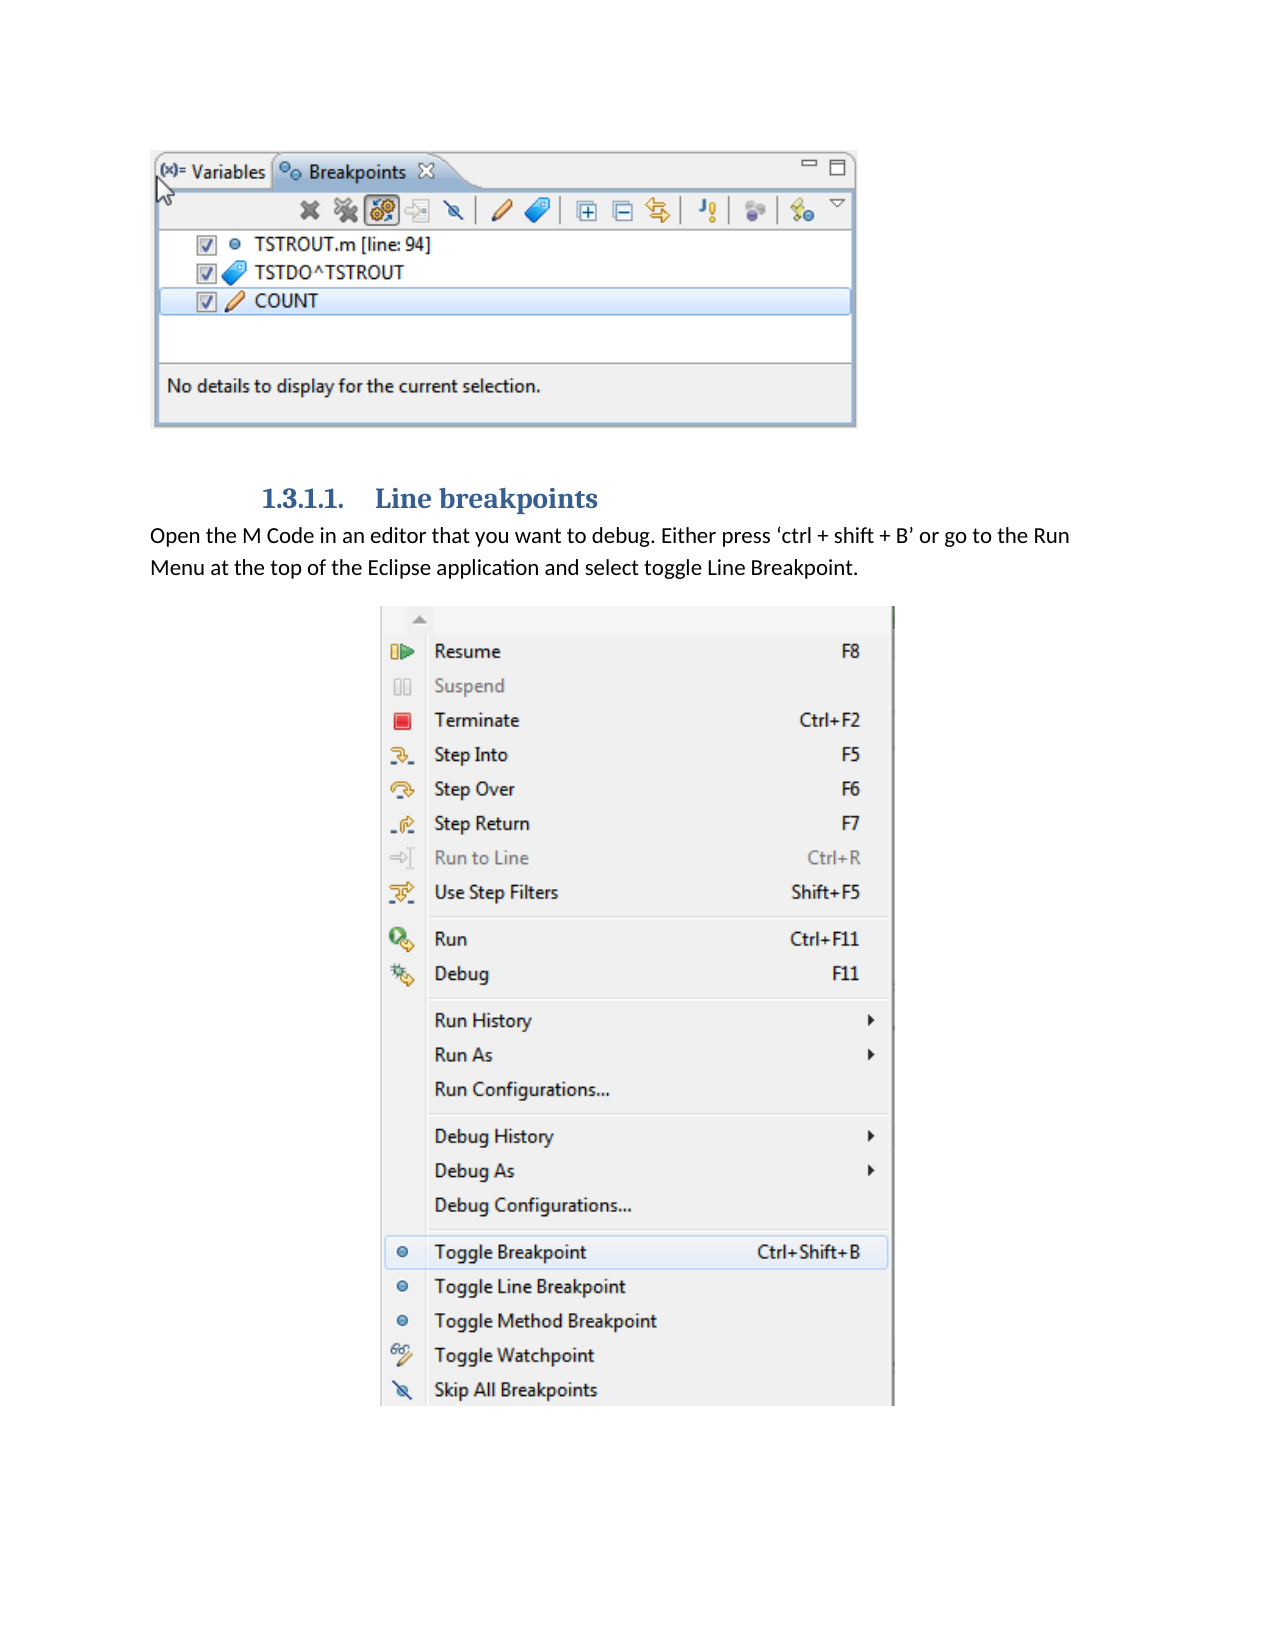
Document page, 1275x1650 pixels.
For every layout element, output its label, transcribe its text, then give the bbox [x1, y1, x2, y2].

subtitle Line breakpoints [262, 482, 1125, 516]
picture [150, 150, 858, 429]
picture [380, 606, 895, 1406]
text Open the M Code in an editor that you want to debug. Either press ‘ctrl + shift + B’ or go to the Run Menu at the top of the Eclipse application and select toggle Line Breakpoint. [150, 521, 1125, 581]
